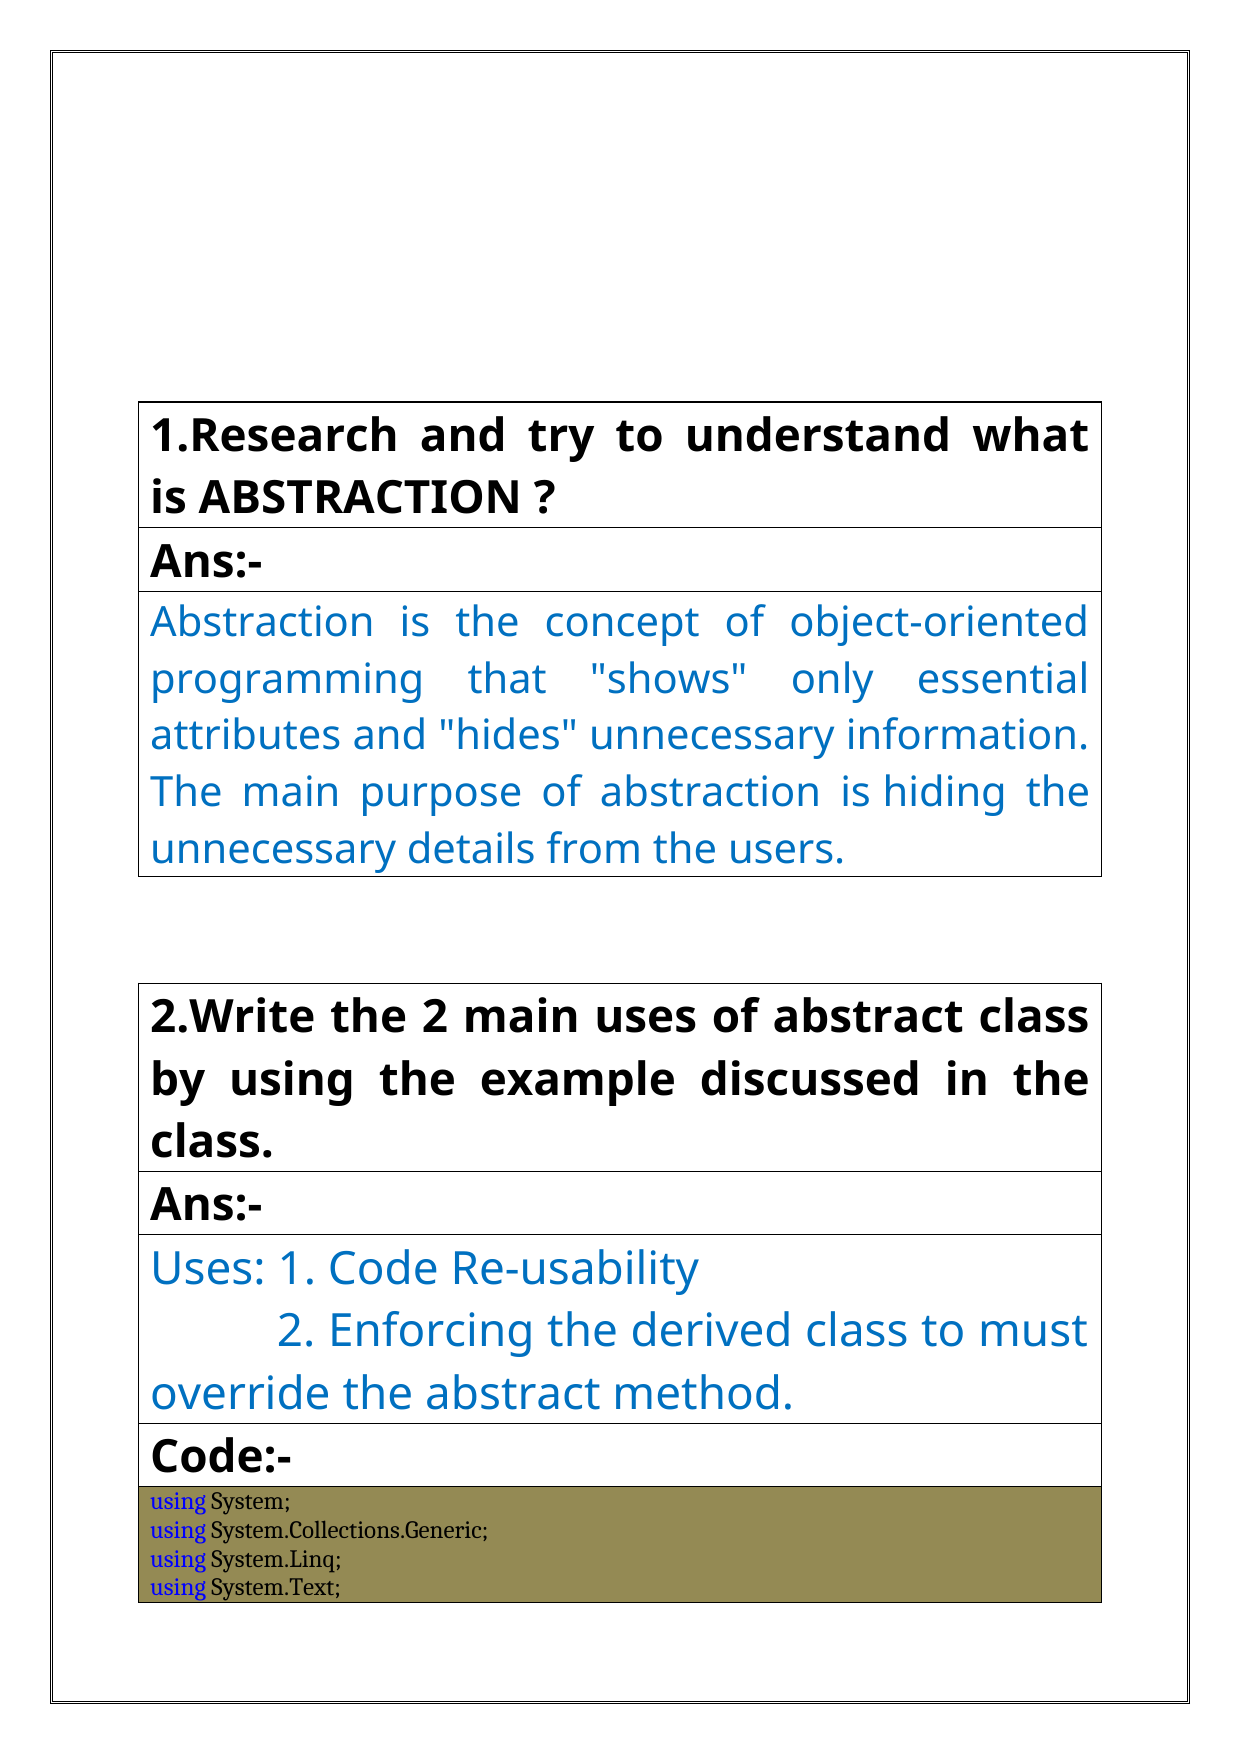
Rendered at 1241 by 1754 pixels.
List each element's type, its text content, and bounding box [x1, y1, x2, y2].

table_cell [139, 1487, 1101, 1602]
table_cell Ans:- [139, 1172, 1101, 1234]
table_cell Uses: 1. Code Re-usability 2. Enforcing the derived class to must override the abstract method. [139, 1235, 1101, 1422]
table_cell Abstraction is the concept of object-oriented programming that "shows" only essential attributes and "hides" unnecessary information. The main purpose of abstraction is hiding the unnecessary details from the users. [139, 592, 1101, 876]
table_header 2.Write the 2 main uses of abstract class by using the example discussed in the class. [139, 984, 1101, 1171]
table_cell Ans:- [139, 528, 1101, 591]
table_cell Code:- [139, 1424, 1101, 1486]
table_header 1.Research and try to understand what is ABSTRACTION ? [139, 403, 1101, 527]
